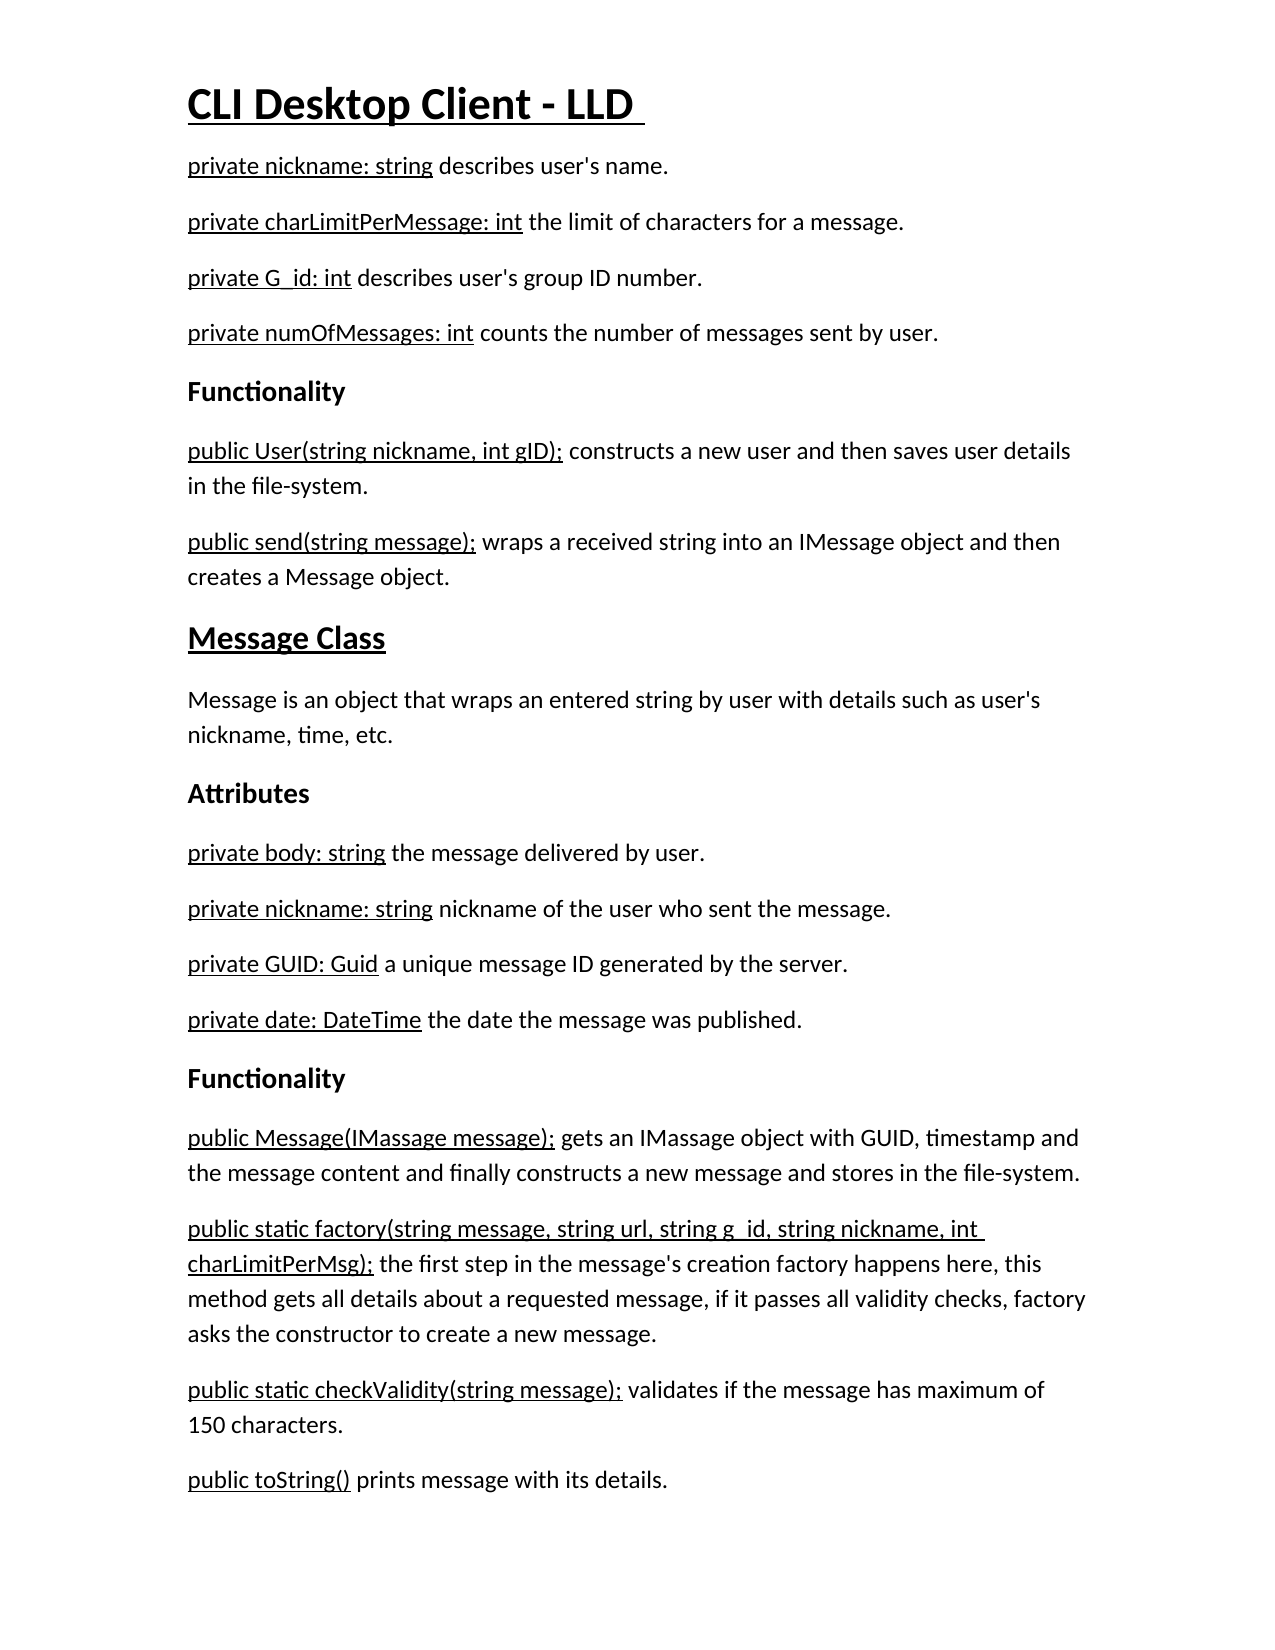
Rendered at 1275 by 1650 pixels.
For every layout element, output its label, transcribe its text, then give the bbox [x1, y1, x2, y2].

text private body: string the message delivered by user. [187, 837, 1087, 867]
text private nickname: string describes user's name. [187, 150, 1087, 181]
text public Message(IMassage message); gets an IMassage object with GUID, timestamp and the message content and finally constructs a new message and stores in the file-system. [187, 1122, 1087, 1188]
text public User(string nickname, int gID); constructs a new user and then saves user details in the file-system. [187, 435, 1087, 501]
text Functionality [187, 373, 1087, 409]
text private charLimitPerMessage: int the limit of characters for a message. [187, 206, 1087, 236]
text private date: DateTime the date the message was published. [187, 1004, 1087, 1035]
text private numOfMessages: int counts the number of messages sent by user. [187, 317, 1087, 348]
text private GUID: Guid a unique message ID generated by the server. [187, 949, 1087, 979]
text private G_id: int describes user's group ID number. [187, 262, 1087, 292]
text public static checkValidity(string message); validates if the message has maximum of 150 characters. [187, 1374, 1087, 1439]
text public send(string message); wraps a received string into an IMessage object and then creates a Message object. [187, 526, 1087, 591]
text Message Class [187, 617, 1087, 657]
text public toString() prints message with its details. [187, 1464, 1087, 1495]
text Attributes [187, 775, 1087, 811]
text Message is an object that wraps an entered string by user with details such as user's nickname, time, etc. [187, 684, 1087, 750]
text private nickname: string nickname of the user who sent the message. [187, 893, 1087, 923]
text Functionality [187, 1060, 1087, 1096]
text public static factory(string message, string url, string g_id, string nickname, int charLimitPerMsg); the first step in the message's creation factory happens here, this method gets all details about a requested message, if it passes all validity checks, factory asks the constructor to create a new message. [187, 1213, 1087, 1348]
